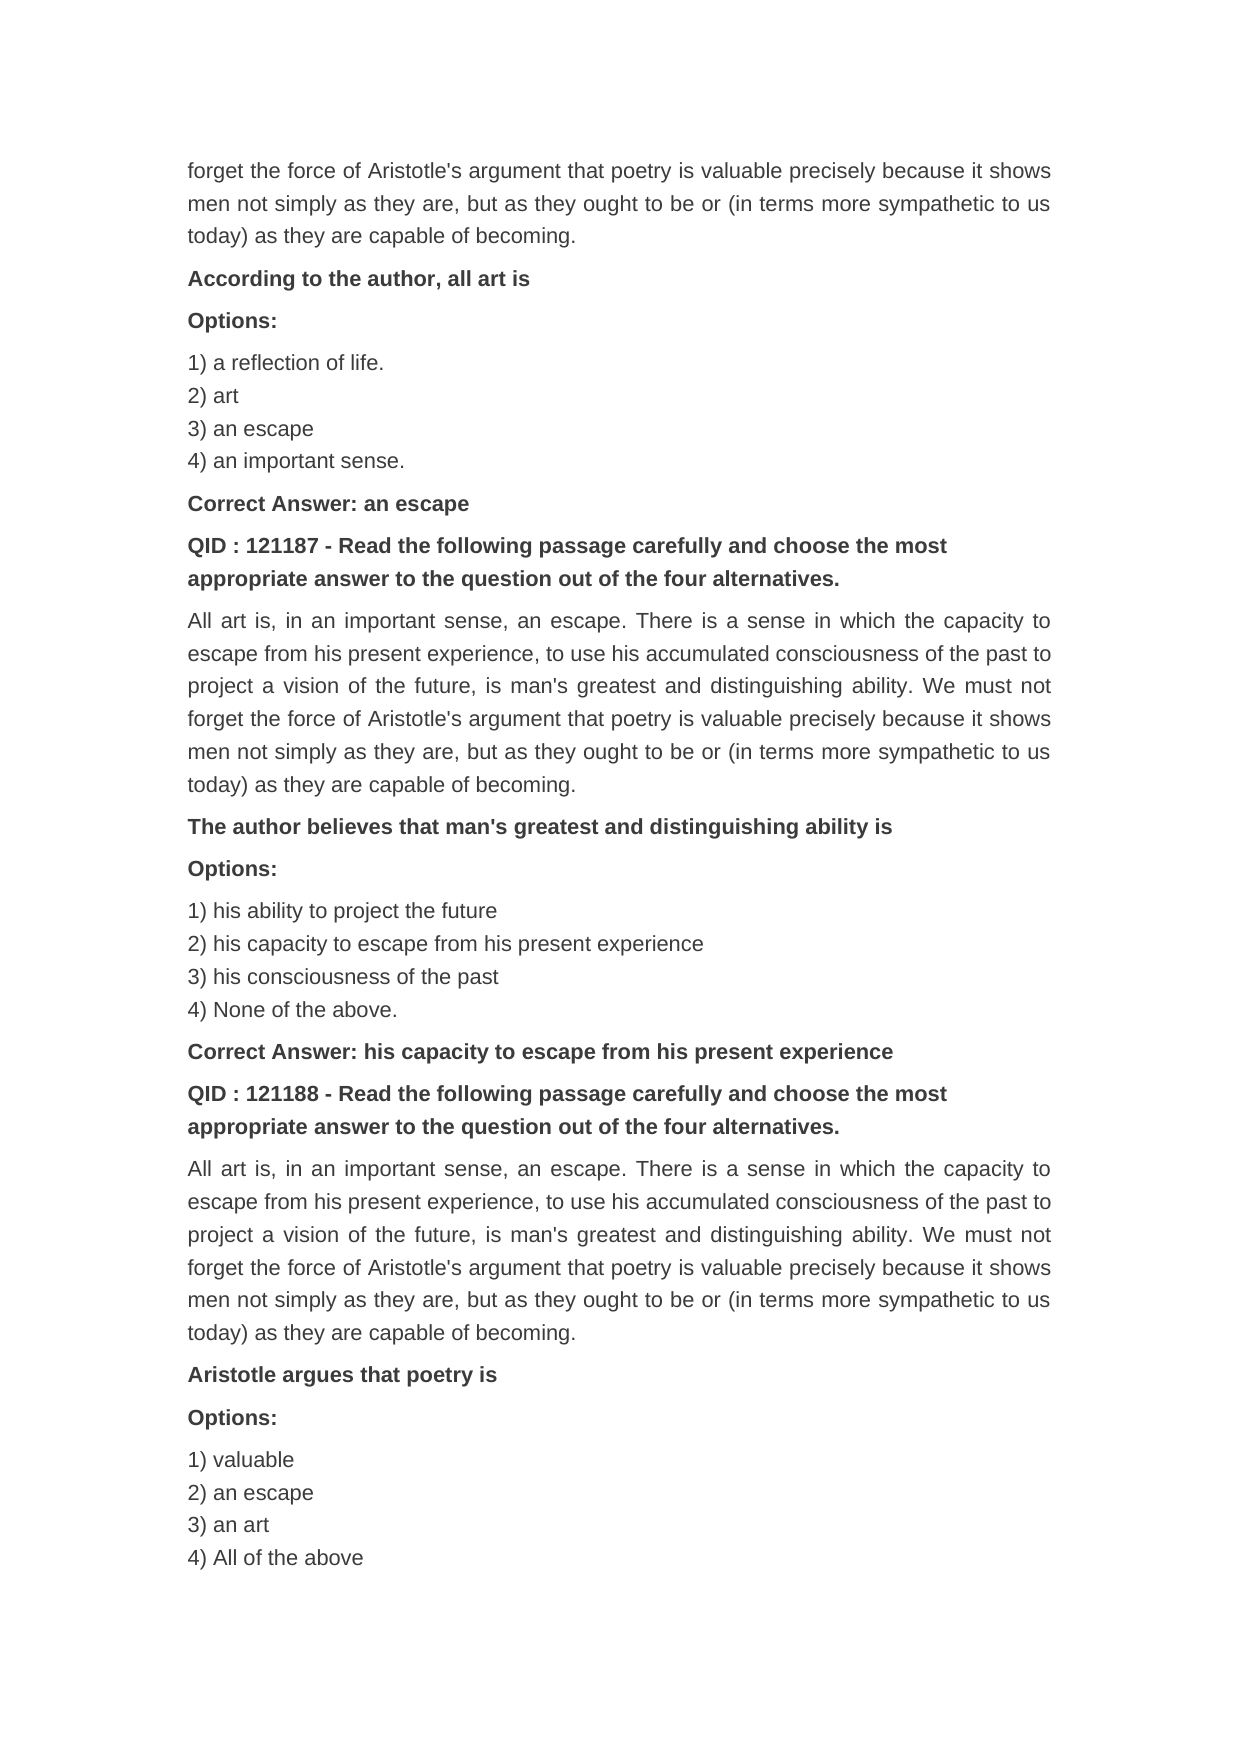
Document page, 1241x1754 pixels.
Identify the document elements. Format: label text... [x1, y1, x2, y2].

text QID : 121188 - Read the following passage carefully and choose the most appropriate answer to the question out of the four alternatives. [187, 1073, 1053, 1139]
text 1) valuable 2) an escape 3) an art 4) All of the above [187, 1439, 1053, 1570]
text Correct Answer: an escape [187, 483, 1053, 516]
text 1) a reflection of life. 2) art 3) an escape 4) an important sense. [187, 342, 1053, 473]
text The author believes that man's greatest and distinguishing ability is [187, 806, 1053, 839]
text 1) his ability to project the future 2) his capacity to escape from his present experience 3) his consciousness of the past 4) None of the above. [187, 891, 1053, 1022]
text Aristotle argues that poetry is [187, 1355, 1053, 1387]
text Options: [187, 300, 1053, 333]
text Options: [187, 1397, 1053, 1430]
text Options: [187, 848, 1053, 881]
text QID : 121187 - Read the following passage carefully and choose the most appropriate answer to the question out of the four alternatives. [187, 525, 1053, 591]
text Correct Answer: his capacity to escape from his present experience [187, 1031, 1053, 1064]
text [187, 150, 1053, 166]
text According to the author, all art is [187, 258, 1053, 291]
